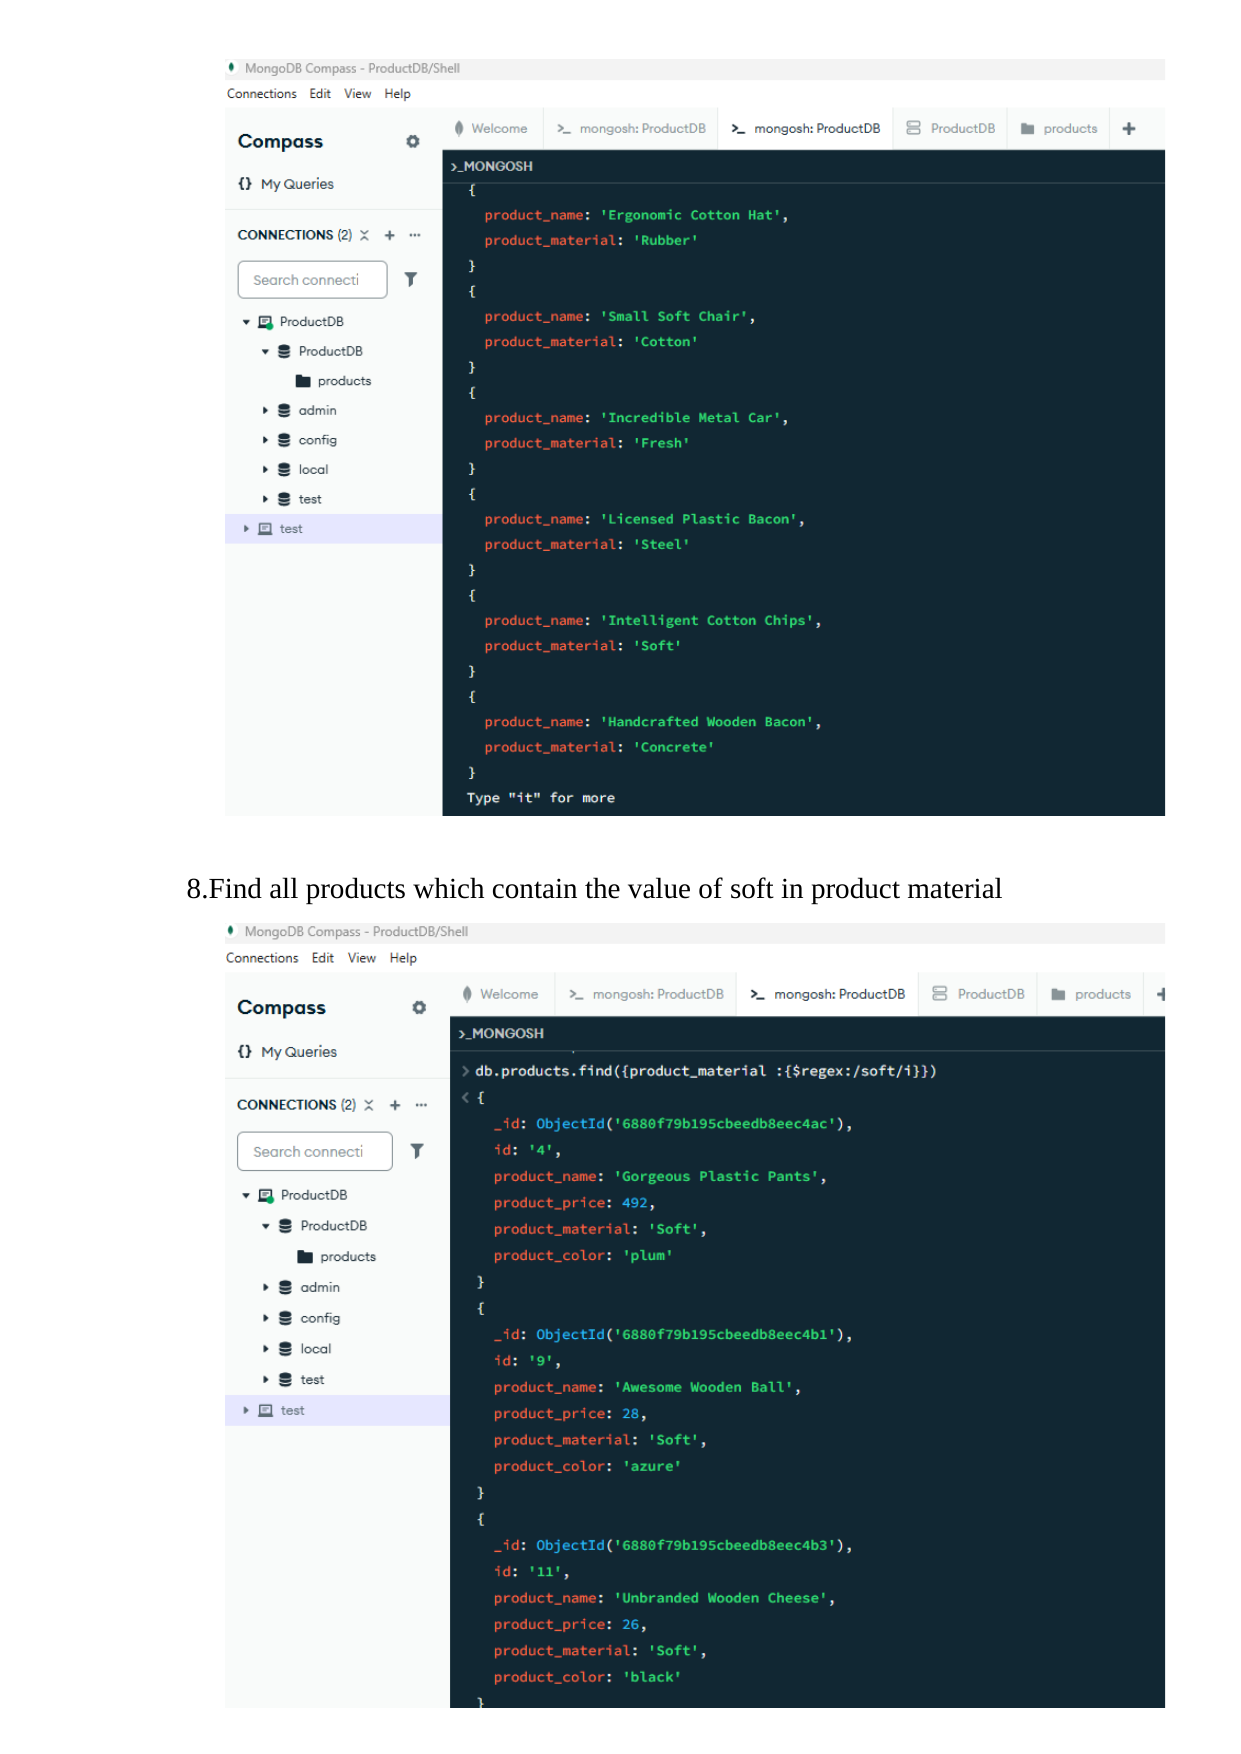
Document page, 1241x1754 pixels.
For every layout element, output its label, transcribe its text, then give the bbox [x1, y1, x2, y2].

picture [225, 923, 1166, 1708]
text 8.Find all products which contain the value of soft in product material [150, 871, 1090, 904]
picture [225, 59, 1166, 816]
